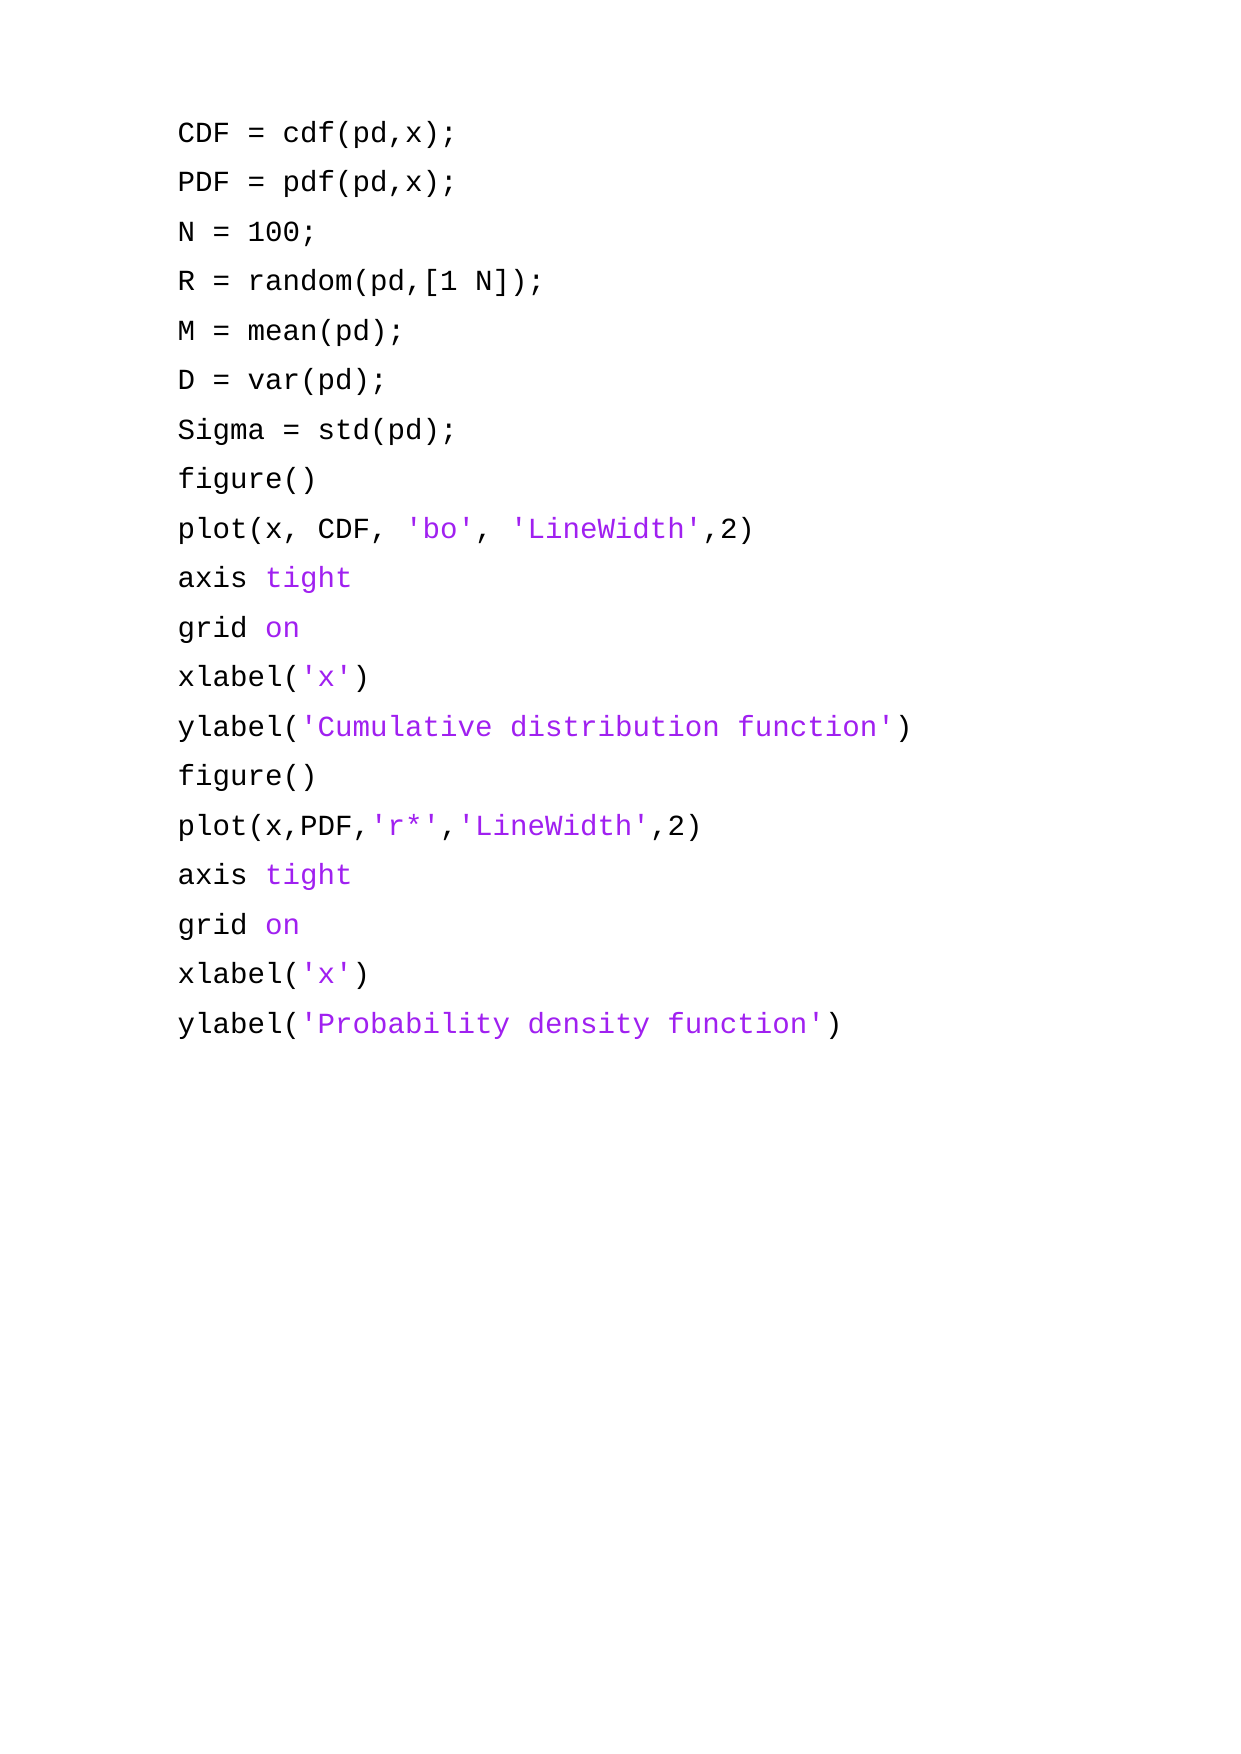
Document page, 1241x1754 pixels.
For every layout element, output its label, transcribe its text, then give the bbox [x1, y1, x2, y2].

text axis tight [177, 860, 1152, 893]
text PDF = pdf(pd,x); [177, 168, 1152, 201]
text figure() [177, 761, 1152, 794]
text xlabel('x') [177, 662, 1152, 695]
text figure() [177, 464, 1152, 497]
text ylabel('Probability density function') [177, 1009, 1152, 1042]
text grid on [177, 613, 1152, 646]
text plot(x,PDF,'r*','LineWidth',2) [177, 811, 1152, 844]
text xlabel('x') [177, 959, 1152, 992]
text axis tight [177, 563, 1152, 596]
text Sigma = std(pd); [177, 415, 1152, 448]
text plot(x, CDF, 'bo', 'LineWidth',2) [177, 514, 1152, 547]
text D = var(pd); [177, 366, 1152, 398]
text grid on [177, 910, 1152, 943]
text ylabel('Cumulative distribution function') [177, 712, 1152, 745]
text M = mean(pd); [177, 316, 1152, 349]
text CDF = cdf(pd,x); [177, 118, 1152, 151]
text N = 100; [177, 217, 1152, 250]
text R = random(pd,[1 N]); [177, 267, 1152, 299]
